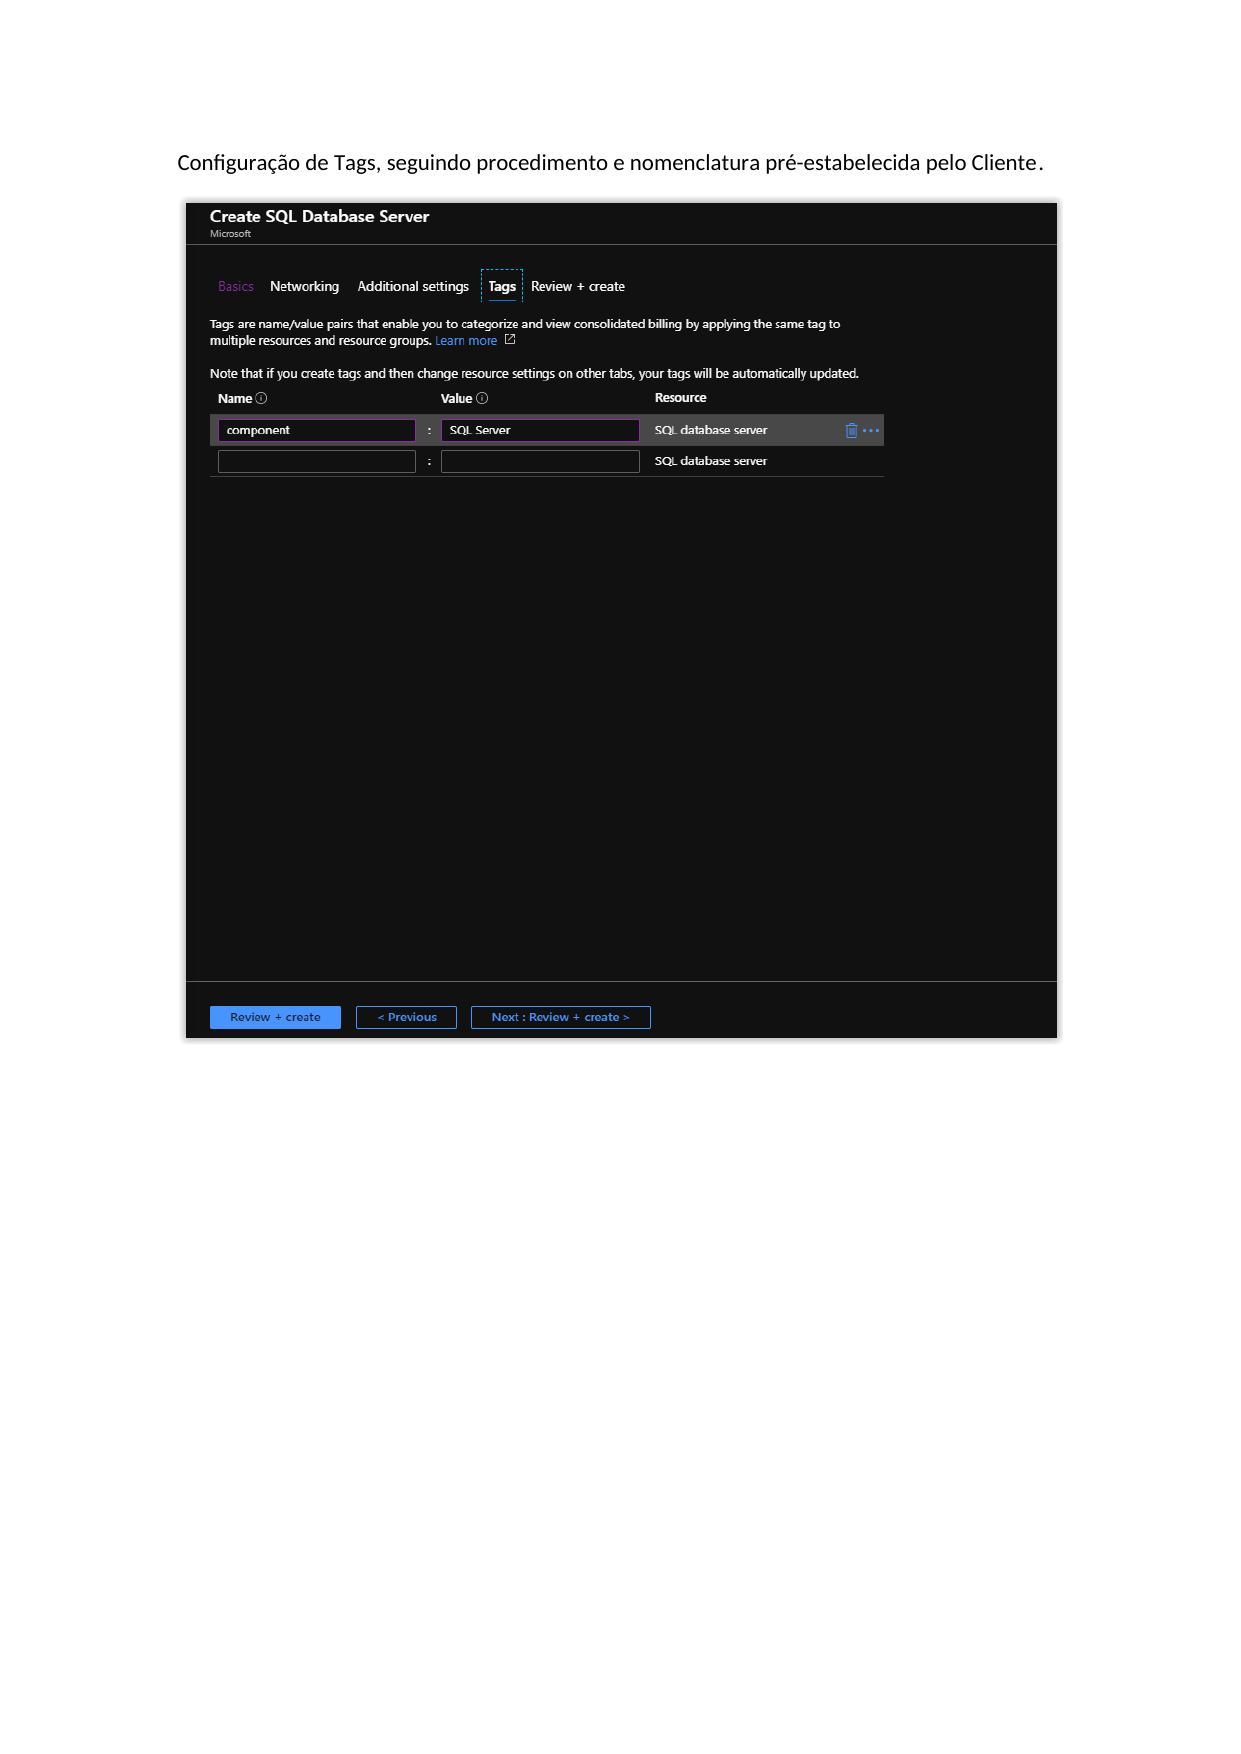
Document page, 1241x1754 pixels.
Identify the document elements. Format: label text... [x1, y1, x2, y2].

picture [177, 194, 1063, 1045]
text Configuração de Tags, seguindo procedimento e nomenclatura pré-estabelecida pelo Cliente. [177, 148, 1063, 176]
